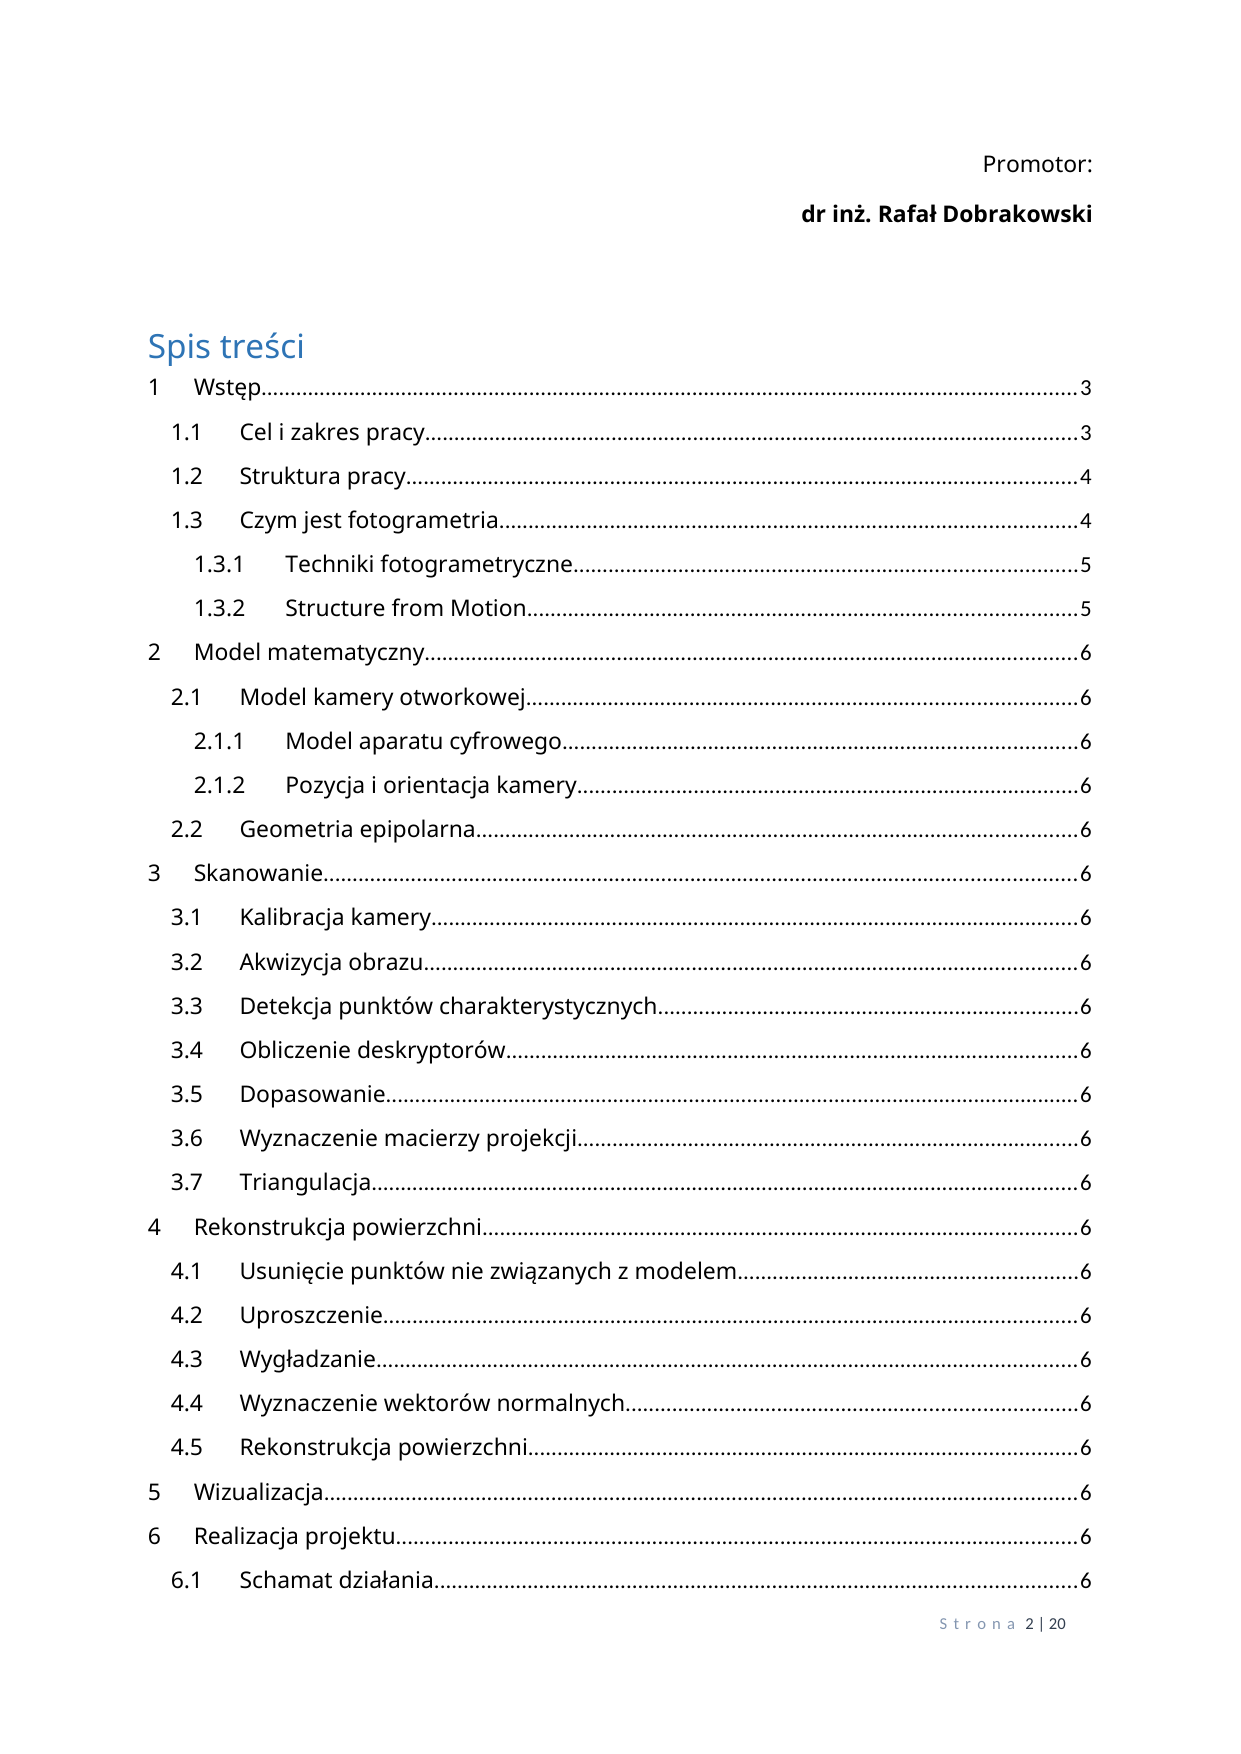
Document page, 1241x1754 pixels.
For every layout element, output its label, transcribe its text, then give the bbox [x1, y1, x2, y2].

text 1.3.2 Structure from Motion 5 [193, 592, 1093, 623]
text 4.3 Wygładzanie 6 [171, 1343, 1093, 1374]
text 2.1.2 Pozycja i orientacja kamery 6 [193, 769, 1093, 800]
text 3.5 Dopasowanie 6 [171, 1078, 1093, 1109]
text 1.3.1 Techniki fotogrametryczne 5 [193, 548, 1093, 579]
text 6 Realizacja projektu 6 [148, 1520, 1093, 1551]
text 3.4 Obliczenie deskryptorów 6 [171, 1034, 1093, 1065]
text 3.7 Triangulacja 6 [171, 1166, 1093, 1198]
text 1 Wstęp 3 [148, 371, 1093, 403]
text 4.5 Rekonstrukcja powierzchni 6 [171, 1431, 1093, 1463]
text 1.2 Struktura pracy 4 [171, 460, 1093, 491]
subtitle Spis treści [148, 322, 1093, 368]
text 4.2 Uproszczenie 6 [171, 1299, 1093, 1330]
text 4 Rekonstrukcja powierzchni 6 [148, 1211, 1093, 1242]
text 3.3 Detekcja punktów charakterystycznych 6 [171, 990, 1093, 1021]
text 3 Skanowanie 6 [148, 857, 1093, 888]
text 2.1.1 Model aparatu cyfrowego 6 [193, 725, 1093, 756]
text 1.1 Cel i zakres pracy 3 [171, 416, 1093, 447]
text Promotor: [148, 148, 1093, 179]
text dr inż. Rafał Dobrakowski [148, 198, 1093, 229]
text 2.1 Model kamery otworkowej 6 [171, 681, 1093, 712]
text 2 Model matematyczny 6 [148, 636, 1093, 668]
text 4.1 Usunięcie punktów nie związanych z modelem 6 [171, 1255, 1093, 1286]
text 2.2 Geometria epipolarna 6 [171, 813, 1093, 844]
text 3.2 Akwizycja obrazu 6 [171, 946, 1093, 977]
text 3.1 Kalibracja kamery 6 [171, 901, 1093, 933]
text 6.1 Schamat działania 6 [171, 1564, 1093, 1595]
text 4.4 Wyznaczenie wektorów normalnych 6 [171, 1387, 1093, 1418]
text 3.6 Wyznaczenie macierzy projekcji 6 [171, 1122, 1093, 1153]
text 5 Wizualizacja 6 [148, 1476, 1093, 1507]
text 1.3 Czym jest fotogrametria 4 [171, 504, 1093, 535]
